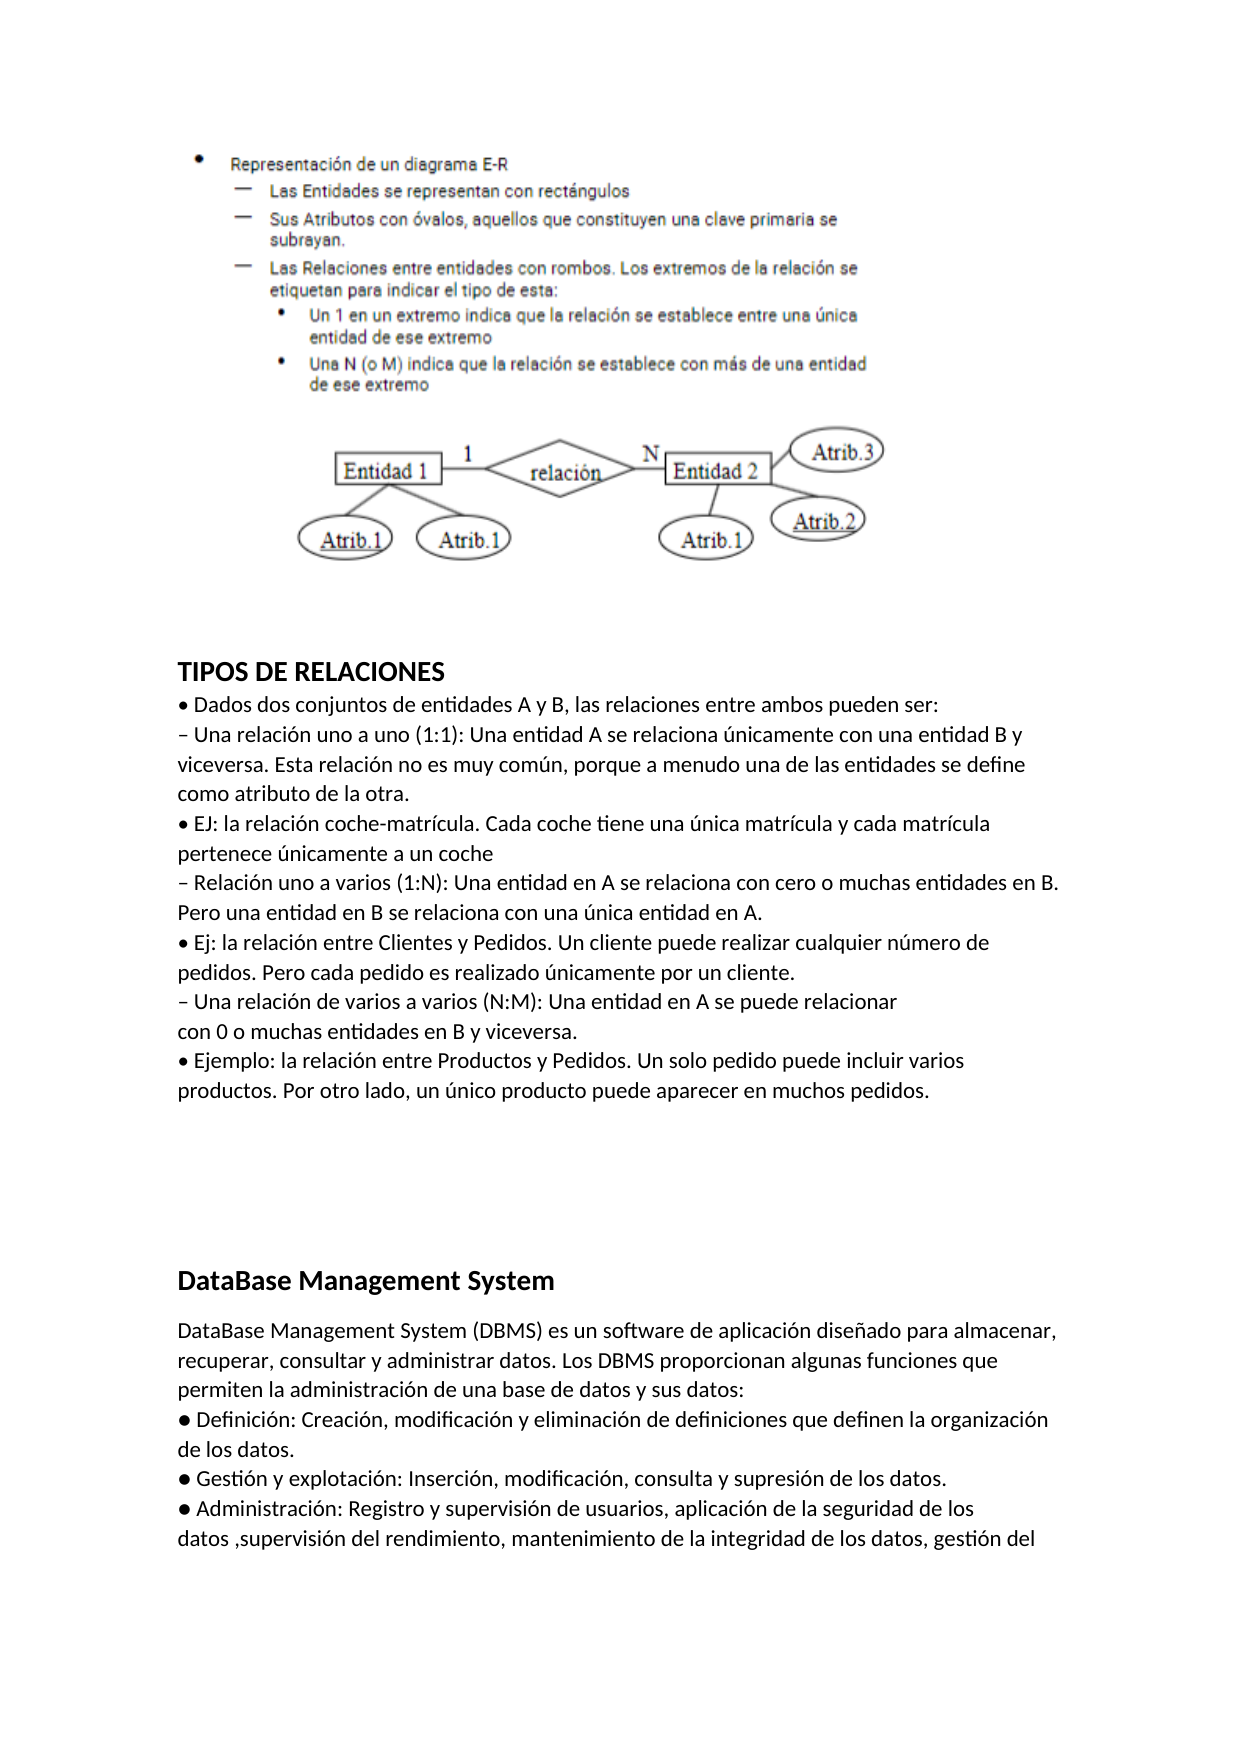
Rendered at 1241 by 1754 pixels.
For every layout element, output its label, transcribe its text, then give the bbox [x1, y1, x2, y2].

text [177, 1316, 1063, 1552]
picture [177, 147, 945, 589]
text TIPOS DE RELACIONES • Dados dos conjuntos de entidades A y B, las relaciones entre ambos pueden ser: – Una relación uno a uno (1:1): Una entidad A se relaciona únicamente con una entidad B y viceversa. Esta relación no es muy común, porque a menudo una de las entidades se define como atributo de la otra. • EJ: la relación coche-matrícula. Cada coche tiene una única matrícula y cada matrícula pertenece únicamente a un coche – Relación uno a varios (1:N): Una entidad en A se relaciona con cero o muchas entidades en B. Pero una entidad en B se relaciona con una única entidad en A. • Ej: la relación entre Clientes y Pedidos. Un cliente puede realizar cualquier número de pedidos. Pero cada pedido es realizado únicamente por un cliente. – Una relación de varios a varios (N:M): Una entidad en A se puede relacionar con 0 o muchas entidades en B y viceversa. • Ejemplo: la relación entre Productos y Pedidos. Un solo pedido puede incluir varios productos. Por otro lado, un único producto puede aparecer en muchos pedidos. [177, 653, 1063, 1104]
text DataBase Management System [177, 1262, 1063, 1297]
